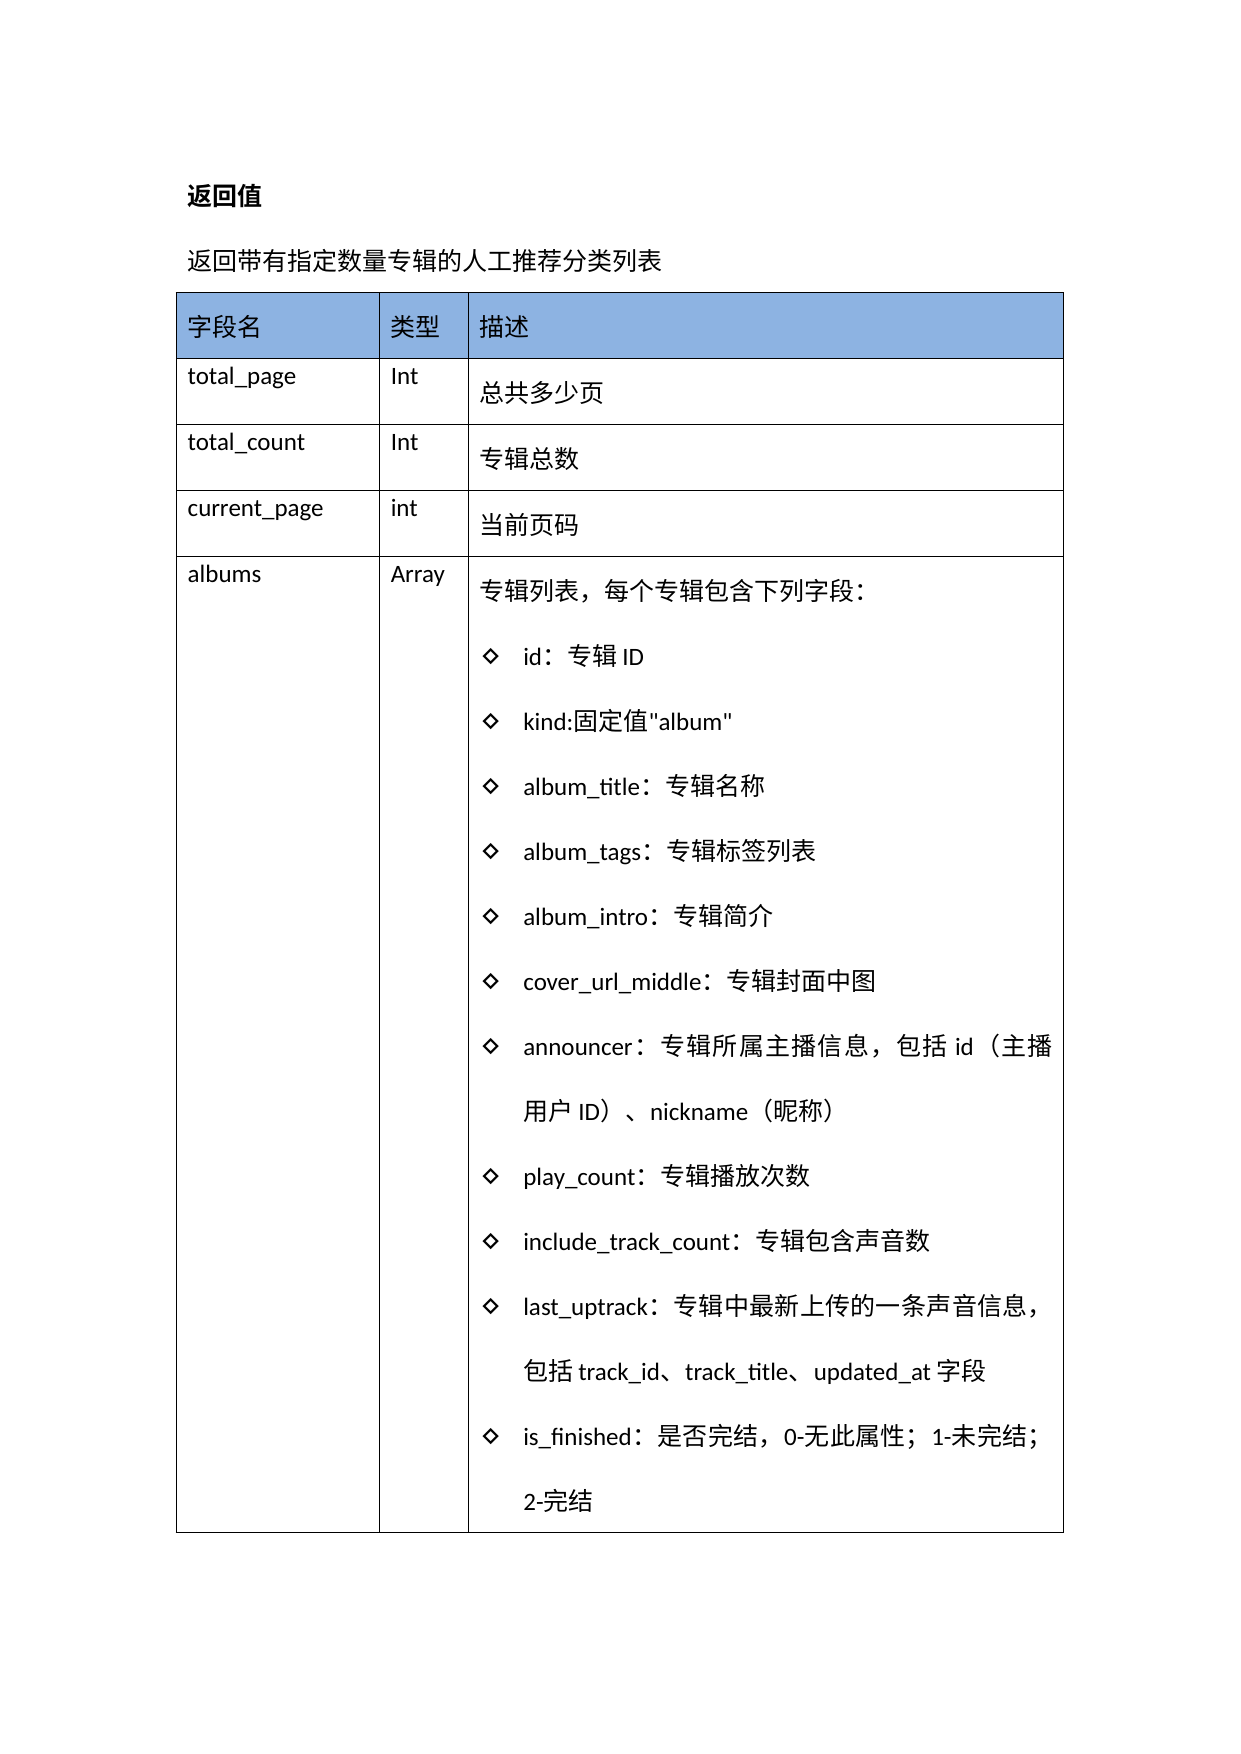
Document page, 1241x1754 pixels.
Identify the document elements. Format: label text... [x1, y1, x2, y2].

table_cell Int [380, 425, 468, 490]
table_header 字段名 [177, 293, 379, 358]
table_cell total_page [177, 359, 379, 424]
table_cell 当前页码 [469, 491, 1063, 556]
table_cell current_page [177, 491, 379, 556]
text 返回带有指定数量专辑的人工推荐分类列表 [187, 227, 1053, 292]
table_cell total_count [177, 425, 379, 490]
table_cell Array [380, 557, 468, 1532]
table_cell 总共多少页 [469, 359, 1063, 424]
table_cell Int [380, 359, 468, 424]
table_header 描述 [469, 293, 1063, 358]
table_cell 专辑列表，每个专辑包含下列字段： id：专辑ID kind:固定值"album" album_title：专辑名称 album_tags：专辑标签列表 album_intro：专辑简介 cover_url_middle：专辑封面中图 announcer：专辑所属主播信息，包括id（主播用户ID）、nickname（昵称） play_count：专辑播放次数 include_track_count：专辑包含声音数 last_uptrack：专辑中最新上传的一条声音信息，包括track_id、track_title、updated_at字段 is_finished：是否完结，0-无此属性；1-未完结；2-完结 [469, 557, 1063, 1532]
table_cell 专辑总数 [469, 425, 1063, 490]
table_cell albums [177, 557, 379, 1532]
table_header 类型 [380, 293, 468, 358]
text 返回值 [187, 162, 1053, 227]
table_cell int [380, 491, 468, 556]
